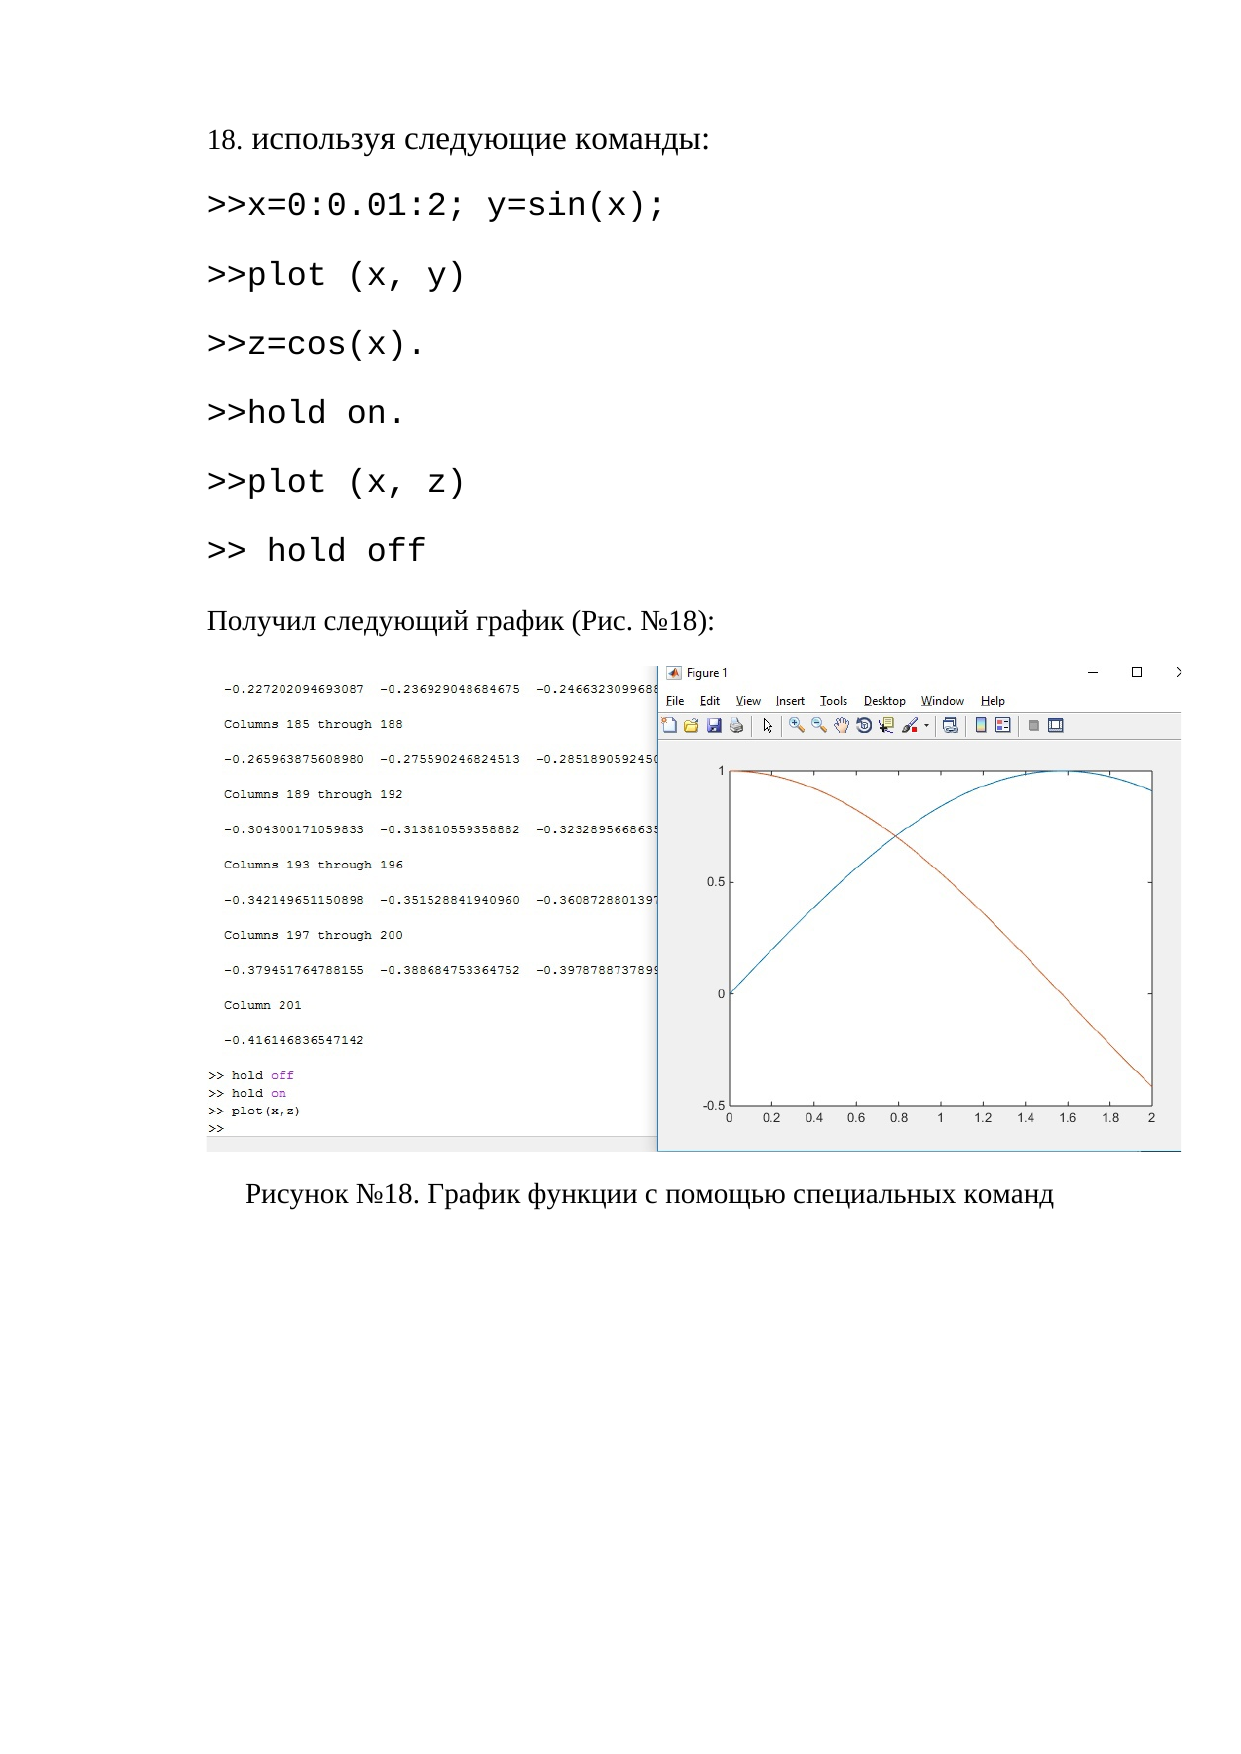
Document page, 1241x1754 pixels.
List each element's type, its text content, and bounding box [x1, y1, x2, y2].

text >>x=0:0.01:2; y=sin(x); [148, 188, 1093, 226]
text >>z=cos(x). [148, 326, 1093, 364]
text Рисунок №18. График функции с помощью специальных команд [148, 1176, 1093, 1209]
text >>plot (x, z) [148, 465, 1093, 503]
text Получил следующий график (Рис. №18): [148, 603, 1093, 637]
text >>hold on. [148, 396, 1093, 433]
text >>plot (x, y) [148, 257, 1093, 295]
text >> hold off [148, 534, 1093, 572]
picture [206, 666, 1182, 1152]
text 18. используя следующие команды: [148, 118, 1093, 156]
